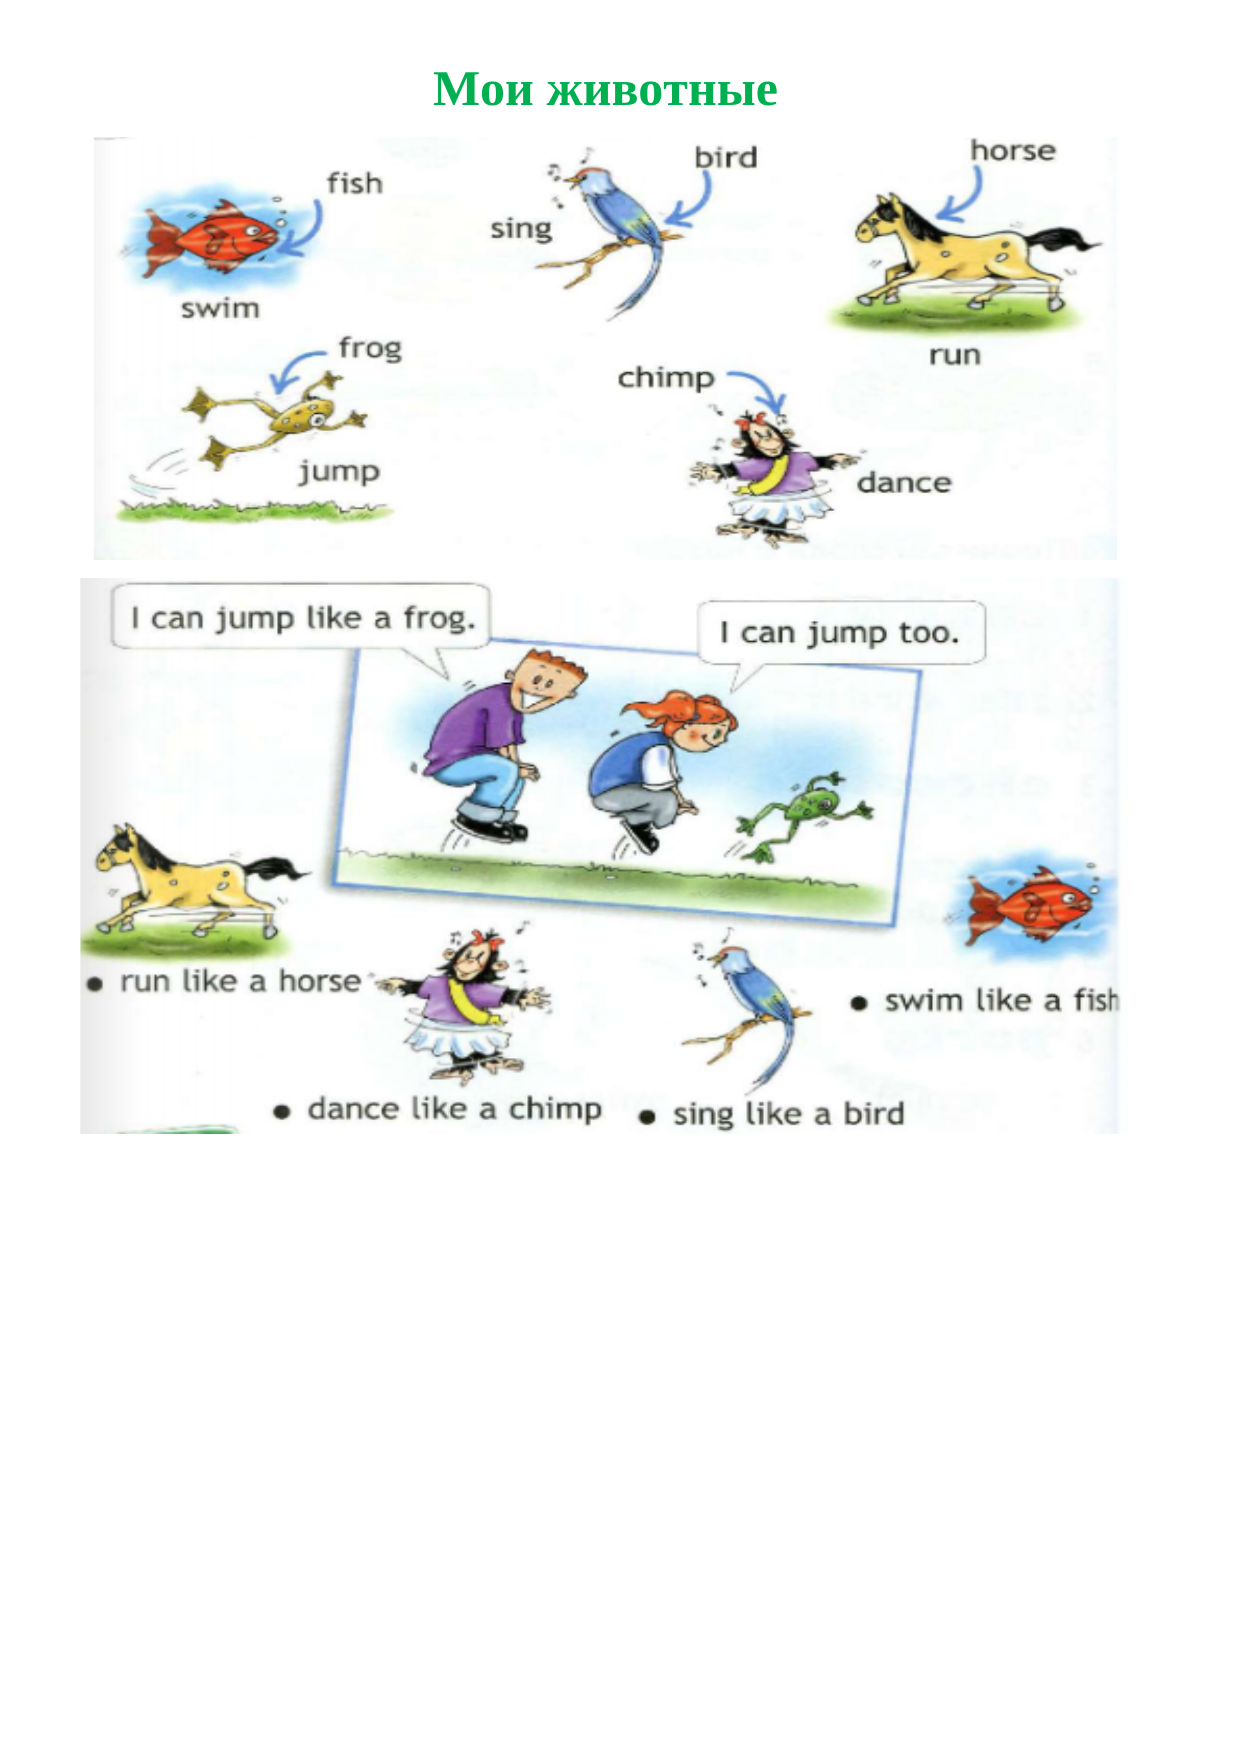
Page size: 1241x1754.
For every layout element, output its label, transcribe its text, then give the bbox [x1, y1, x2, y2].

picture [80, 578, 1131, 1134]
text Мои животные [59, 59, 1152, 117]
picture [93, 137, 1118, 560]
